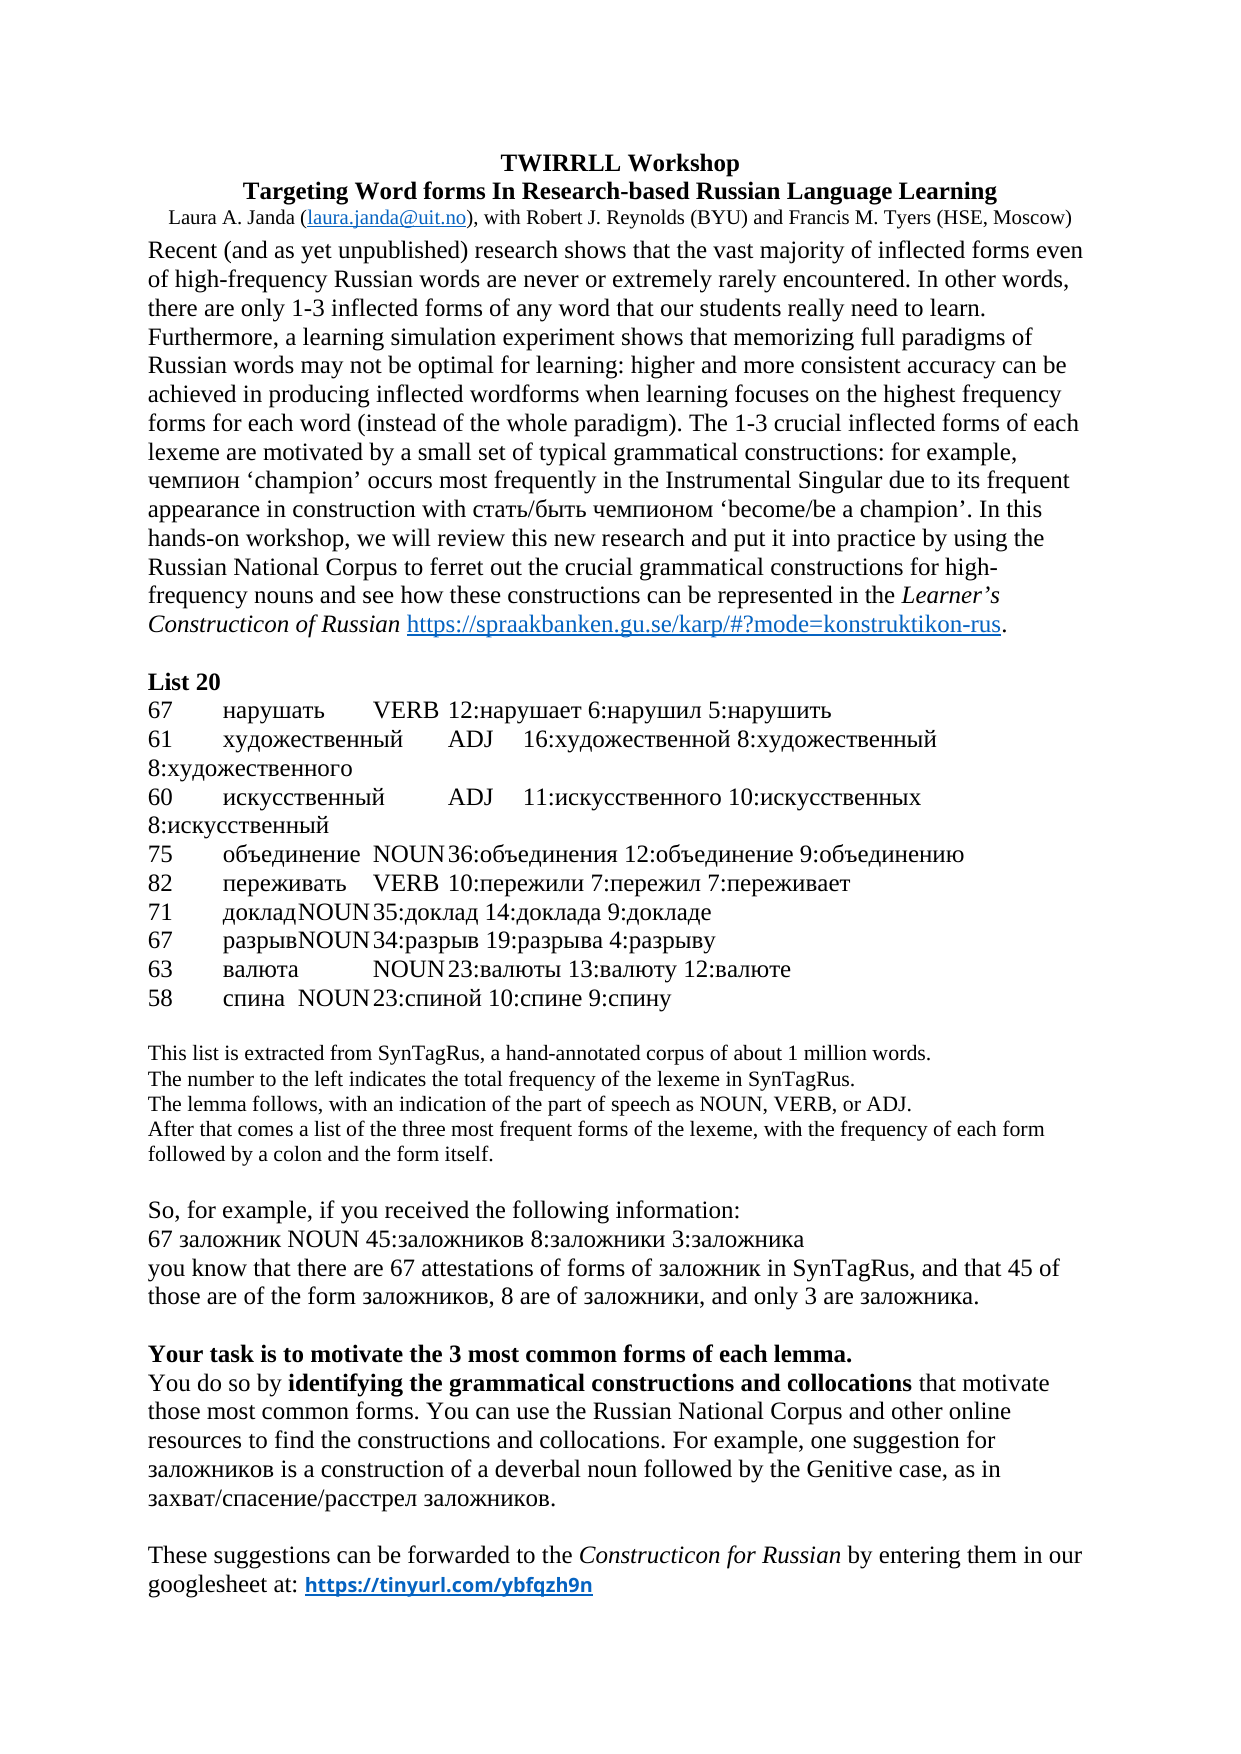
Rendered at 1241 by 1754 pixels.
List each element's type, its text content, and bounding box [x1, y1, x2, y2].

text Recent (and as yet unpublished) research shows that the vast majority of inflected forms even of high-frequency Russian words are never or extremely rarely encountered. In other words, there are only 1-3 inflected forms of any word that our students really need to learn. Furthermore, a learning simulation experiment shows that memorizing full paradigms of Russian words may not be optimal for learning: higher and more consistent accuracy can be achieved in producing inflected wordforms when learning focuses on the highest frequency forms for each word (instead of the whole paradigm). The 1-3 crucial inflected forms of each lexeme are motivated by a small set of typical grammatical constructions: for example, чемпион ‘champion’ occurs most frequently in the Instrumental Singular due to its frequent appearance in construction with стать/быть чемпионом ‘become/be a champion’. In this hands-on workshop, we will review this new research and put it into practice by using the Russian National Corpus to ferret out the crucial grammatical constructions for high-frequency nouns and see how these constructions can be represented in the Learner’s Constructicon of Russian https://spraakbanken.gu.se/karp/#?mode=konstruktikon-rus. [148, 235, 1093, 638]
text 67 разрыв NOUN 34:разрыв 19:разрыва 4:разрыву [148, 925, 1093, 954]
text 82 переживать VERB 10:пережили 7:пережил 7:переживает [148, 868, 1093, 897]
text You do so by identifying the grammatical constructions and collocations that motivate those most common forms. You can use the Russian National Corpus and other online resources to find the constructions and collocations. For example, one suggestion for заложников is a construction of a deverbal noun followed by the Genitive case, as in захват/спасение/расстрел заложников. [148, 1368, 1093, 1511]
text 60 искусственный ADJ 11:искусственного 10:искусственных 8:искусственный [148, 782, 1093, 839]
text After that comes a list of the three most frequent forms of the lexeme, with the frequency of each form followed by a colon and the form itself. [148, 1116, 1093, 1166]
text 67 нарушать VERB 12:нарушает 6:нарушил 5:нарушить [148, 695, 1093, 724]
text 71 доклад NOUN 35:доклад 14:доклада 9:докладе [148, 897, 1093, 925]
text Your task is to motivate the 3 most common forms of each lemma. [148, 1339, 1093, 1368]
text So, for example, if you received the following information: [148, 1195, 1093, 1224]
text The number to the left indicates the total frequency of the lexeme in SynTagRus. [148, 1066, 1093, 1091]
text TWIRRLL Workshop [148, 148, 1093, 176]
text 58 спина NOUN 23:спиной 10:спине 9:спину [148, 983, 1093, 1012]
text 61 художественный ADJ 16:художественной 8:художественный 8:художественного [148, 724, 1093, 782]
text Laura A. Janda (laura.janda@uit.no), with Robert J. Reynolds (BYU) and Francis M. Tyers (HSE, Moscow) [148, 205, 1093, 229]
text 67 заложник NOUN 45:заложников 8:заложники 3:заложника [148, 1224, 1093, 1253]
text The lemma follows, with an indication of the part of speech as NOUN, VERB, or ADJ. [148, 1091, 1093, 1116]
text This list is extracted from SynTagRus, a hand-annotated corpus of about 1 million words. [148, 1040, 1093, 1066]
text List 20 [148, 667, 1093, 695]
text These suggestions can be forwarded to the Constructicon for Russian by entering them in our googlesheet at: https://tinyurl.com/ybfqzh9n [148, 1540, 1093, 1598]
text Targeting Word forms In Research-based Russian Language Learning [148, 176, 1093, 205]
text you know that there are 67 attestations of forms of заложник in SynTagRus, and that 45 of those are of the form заложников, 8 are of заложники, and only 3 are заложника. [148, 1253, 1093, 1310]
text 63 валюта NOUN 23:валюты 13:валюту 12:валюте [148, 954, 1093, 983]
text 75 объединение NOUN 36:объединения 12:объединение 9:объединению [148, 839, 1093, 868]
